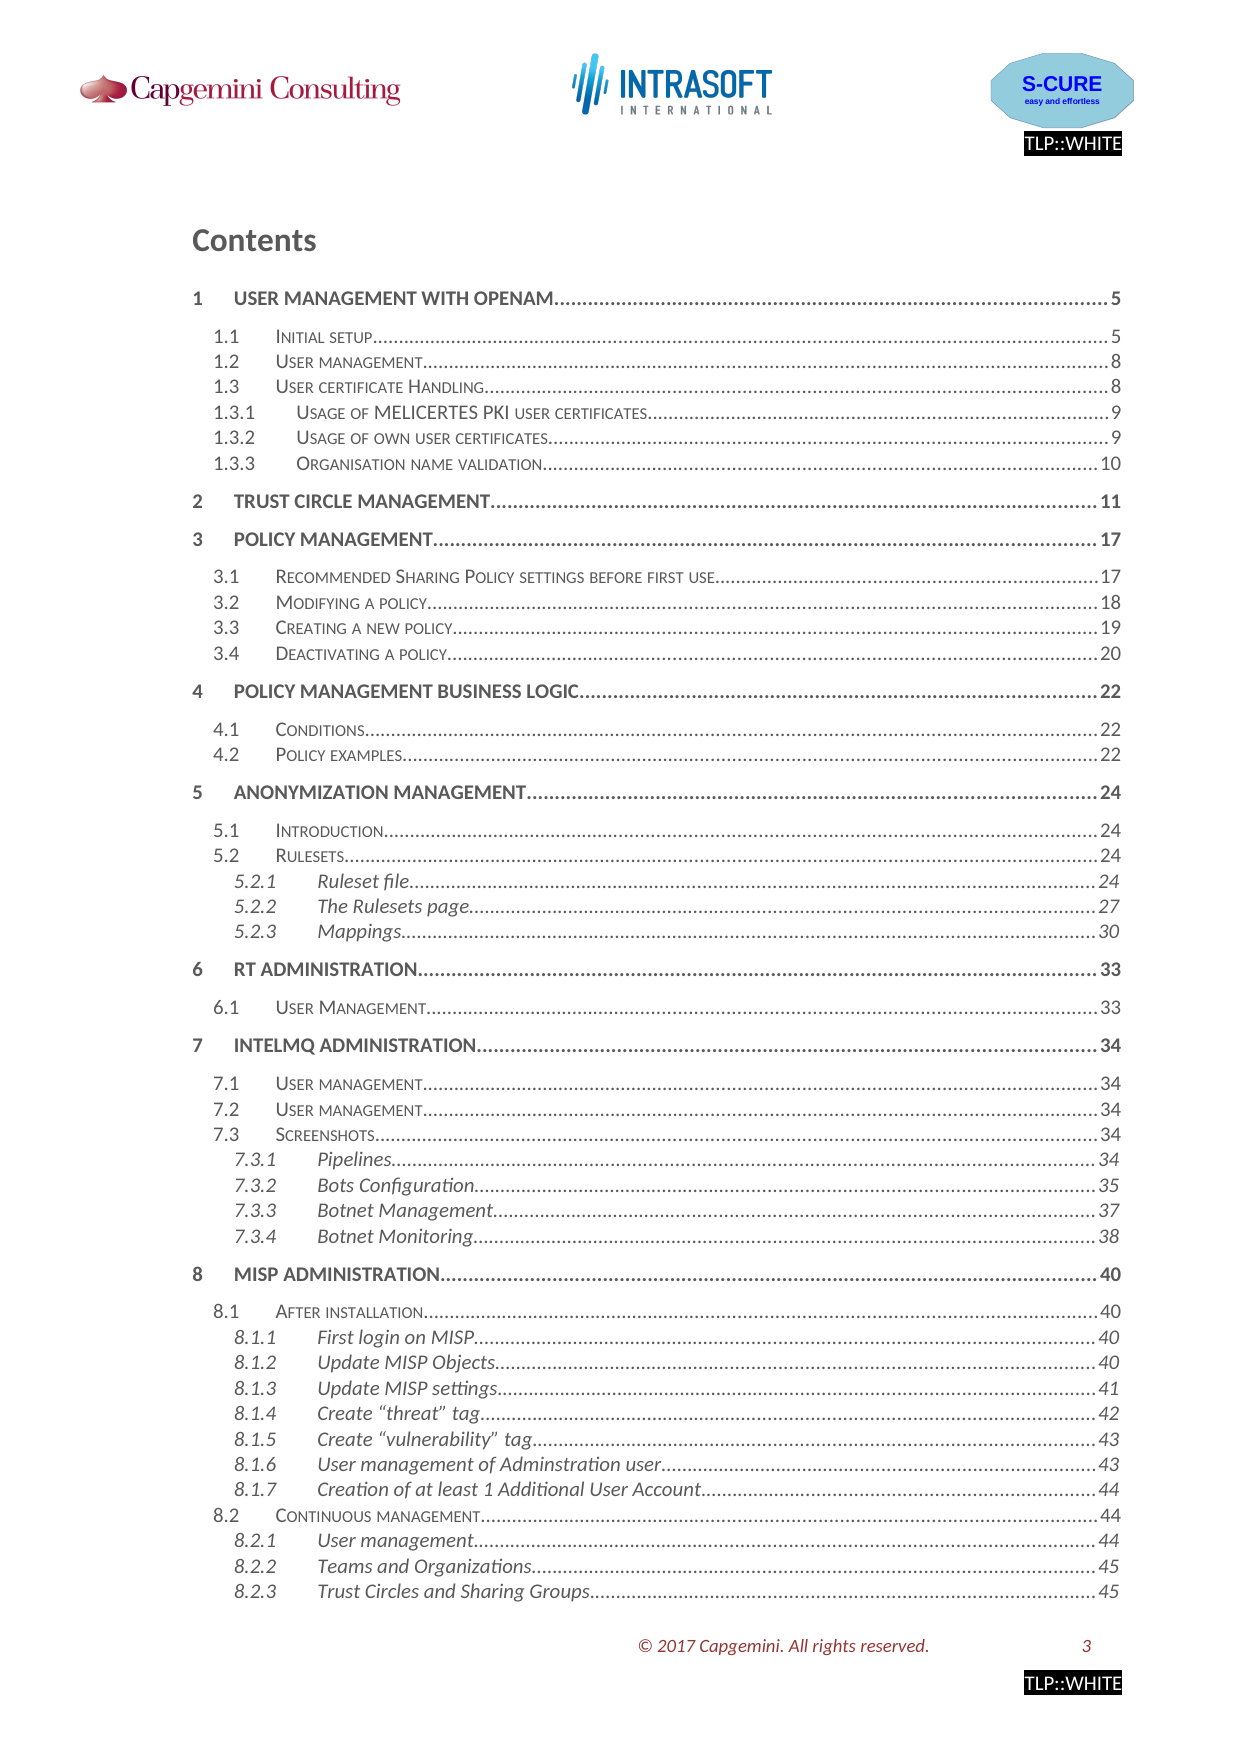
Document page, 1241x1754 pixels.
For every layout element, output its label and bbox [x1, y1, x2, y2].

picture [571, 52, 773, 116]
